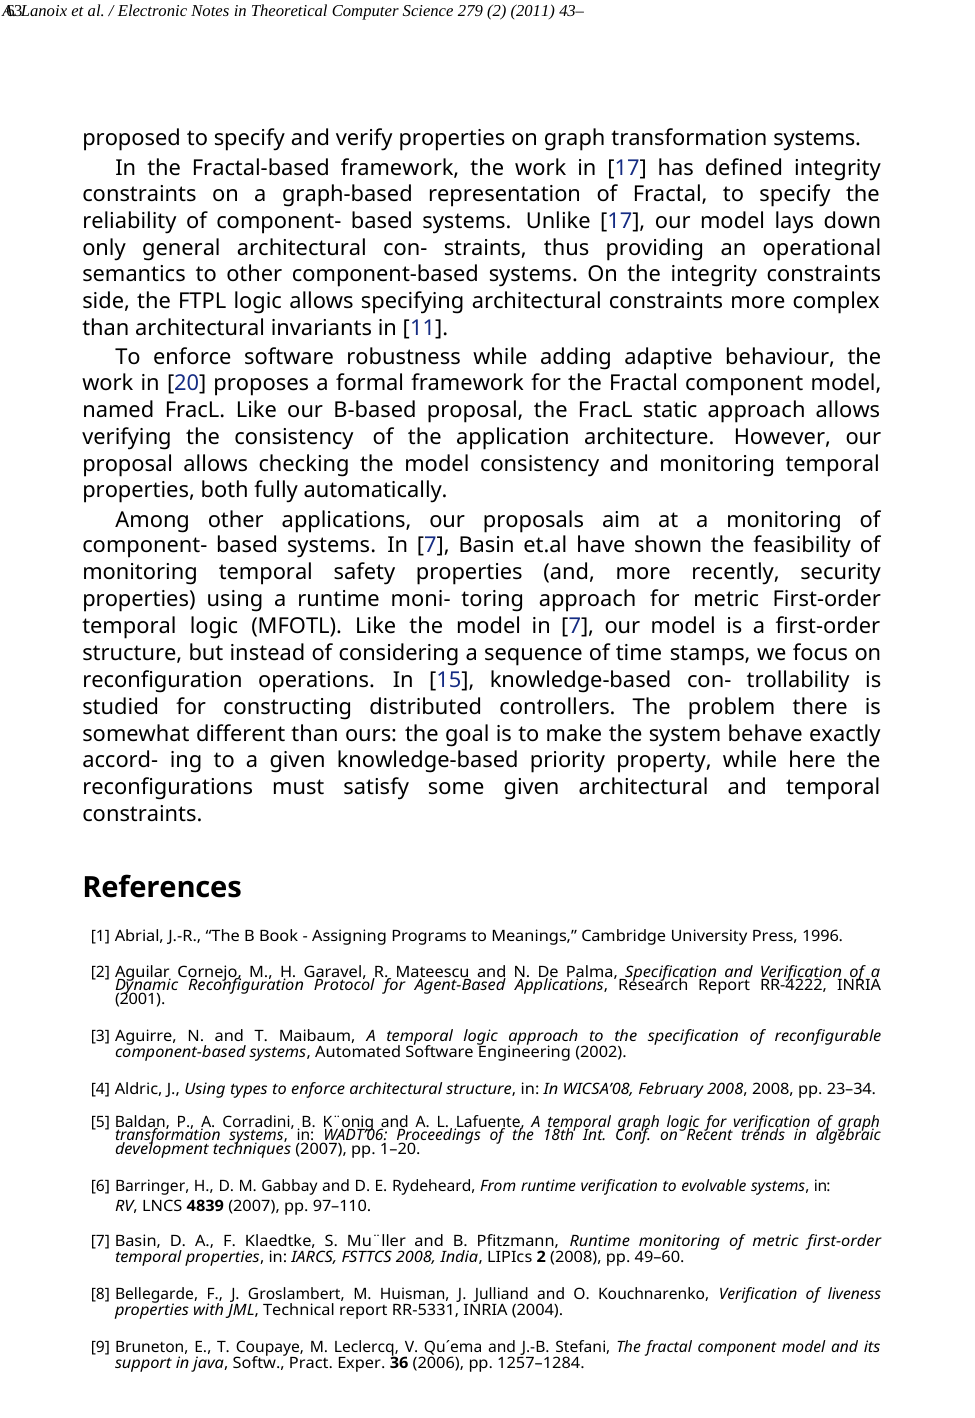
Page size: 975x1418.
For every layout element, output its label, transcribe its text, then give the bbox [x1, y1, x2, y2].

text To enforce software robustness while adding adaptive behaviour, the work in [20] proposes a formal framework for the Fractal component model, named FracL. Like our B-based proposal, the FracL static approach allows verifying the consistency of the application architecture. However, our proposal allows checking the model consistency and monitoring temporal properties, both fully automatically. [82, 343, 881, 504]
text In the Fractal-based framework, the work in [17] has defined integrity constraints on a graph-based representation of Fractal, to specify the reliability of component- based systems. Unlike [17], our model lays down only general architectural con- straints, thus providing an operational semantics to other component-based systems. On the integrity constraints side, the FTPL logic allows specifying architectural constraints more complex than architectural invariants in [11]. [82, 154, 881, 342]
list Basin, D. A., F. Klaedtke, S. Mu¨ller and B. Pfitzmann, Runtime monitoring of metric first-order temporal properties, in: IARCS, FSTTCS 2008, India, LIPIcs 2 (2008), pp. 49–60. [91, 1233, 881, 1267]
list Baldan, P., A. Corradini, B. K¨onig and A. L. Lafuente, A temporal graph logic for verification of graph transformation systems, in: WADT’06: Proceedings of the 18th Int. Conf. on Recent trends in algebraic development techniques (2007), pp. 1–20. [91, 1116, 881, 1159]
subtitle References [82, 866, 908, 906]
text proposed to specify and verify properties on graph transformation systems. [82, 122, 908, 152]
list Bellegarde, F., J. Groslambert, M. Huisman, J. Julliand and O. Kouchnarenko, Verification of liveness properties with JML, Technical report RR-5331, INRIA (2004). [91, 1286, 881, 1320]
list Barringer, H., D. M. Gabbay and D. E. Rydeheard, From runtime verification to evolvable systems, in: [91, 1175, 908, 1195]
list Aguirre, N. and T. Maibaum, A temporal logic approach to the specification of reconfigurable component-based systems, Automated Software Engineering (2002). [91, 1028, 881, 1062]
list Aguilar Cornejo, M., H. Garavel, R. Mateescu and N. De Palma, Specification and Verification of a Dynamic Reconfiguration Protocol for Agent-Based Applications, Research Report RR-4222, INRIA (2001). [91, 966, 881, 1009]
list Abrial, J.-R., “The B Book - Assigning Programs to Meanings,” Cambridge University Press, 1996. [91, 924, 908, 946]
text RV, LNCS 4839 (2007), pp. 97–110. [115, 1195, 908, 1216]
list Bruneton, E., T. Coupaye, M. Leclercq, V. Qu´ema and J.-B. Stefani, The fractal component model and its support in java, Softw., Pract. Exper. 36 (2006), pp. 1257–1284. [91, 1338, 881, 1373]
text Among other applications, our proposals aim at a monitoring of component- based systems. In [7], Basin et.al have shown the feasibility of monitoring temporal safety properties (and, more recently, security properties) using a runtime moni- toring approach for metric First-order temporal logic (MFOTL). Like the model in [7], our model is a first-order structure, but instead of considering a sequence of time stamps, we focus on reconfiguration operations. In [15], knowledge-based con- trollability is studied for constructing distributed controllers. The problem there is somewhat different than ours: the goal is to make the system behave exactly accord- ing to a given knowledge-based priority property, while here the reconfigurations must satisfy some given architectural and temporal constraints. [82, 506, 881, 828]
list Aldric, J., Using types to enforce architectural structure, in: In WICSA’08, February 2008, 2008, pp. 23–34. [91, 1083, 881, 1098]
